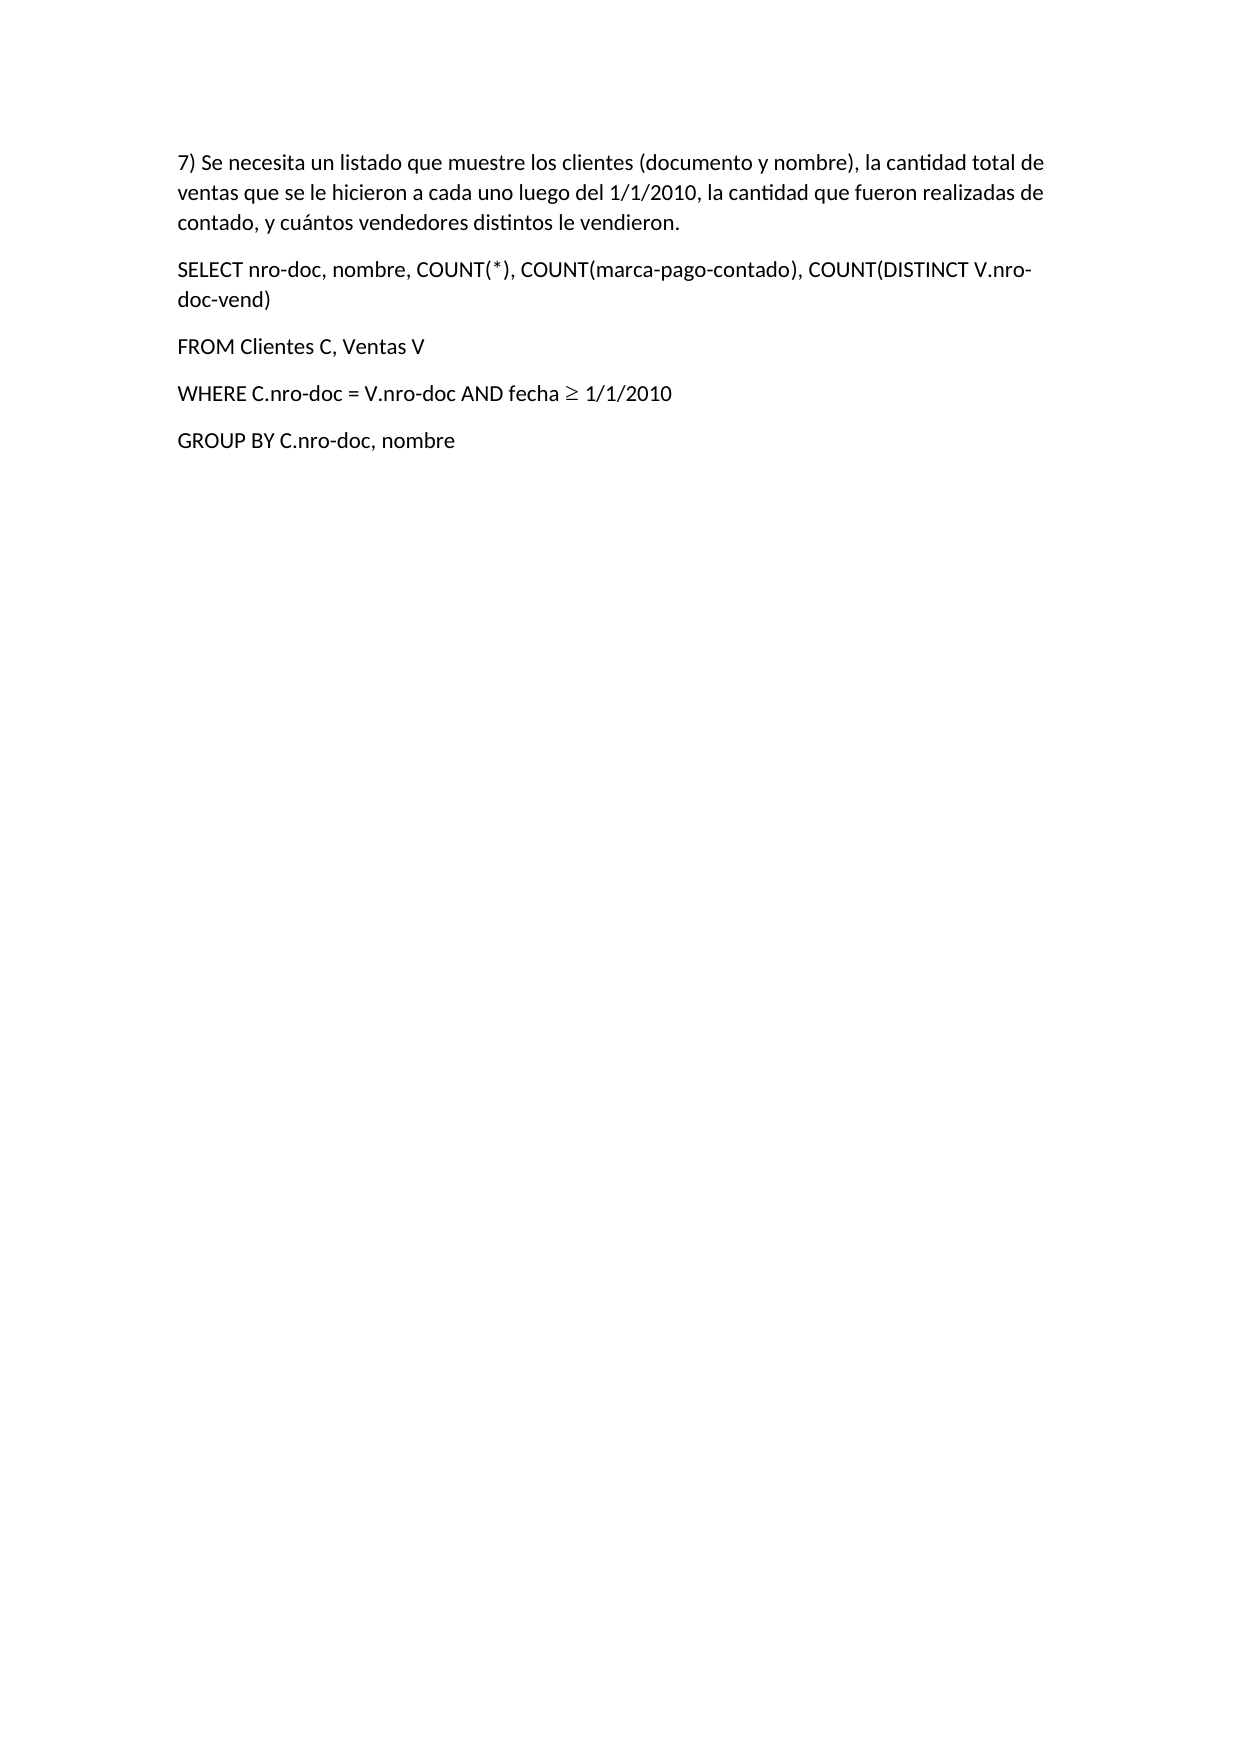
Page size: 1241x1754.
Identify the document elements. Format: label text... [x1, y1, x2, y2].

text FROM Clientes C, Ventas V [177, 332, 1063, 360]
text GROUP BY C.nro-doc, nombre [177, 426, 1063, 454]
text SELECT nro-doc, nombre, COUNT(*), COUNT(marca-pago-contado), COUNT(DISTINCT V.nro-doc-vend) [177, 255, 1063, 313]
text WHERE C.nro-doc = V.nro-doc AND fecha 1/1/2010 [177, 379, 1063, 407]
text 7) Se necesita un listado que muestre los clientes (documento y nombre), la cantidad total de ventas que se le hicieron a cada uno luego del 1/1/2010, la cantidad que fueron realizadas de contado, y cuántos vendedores distintos le vendieron. [177, 148, 1063, 236]
